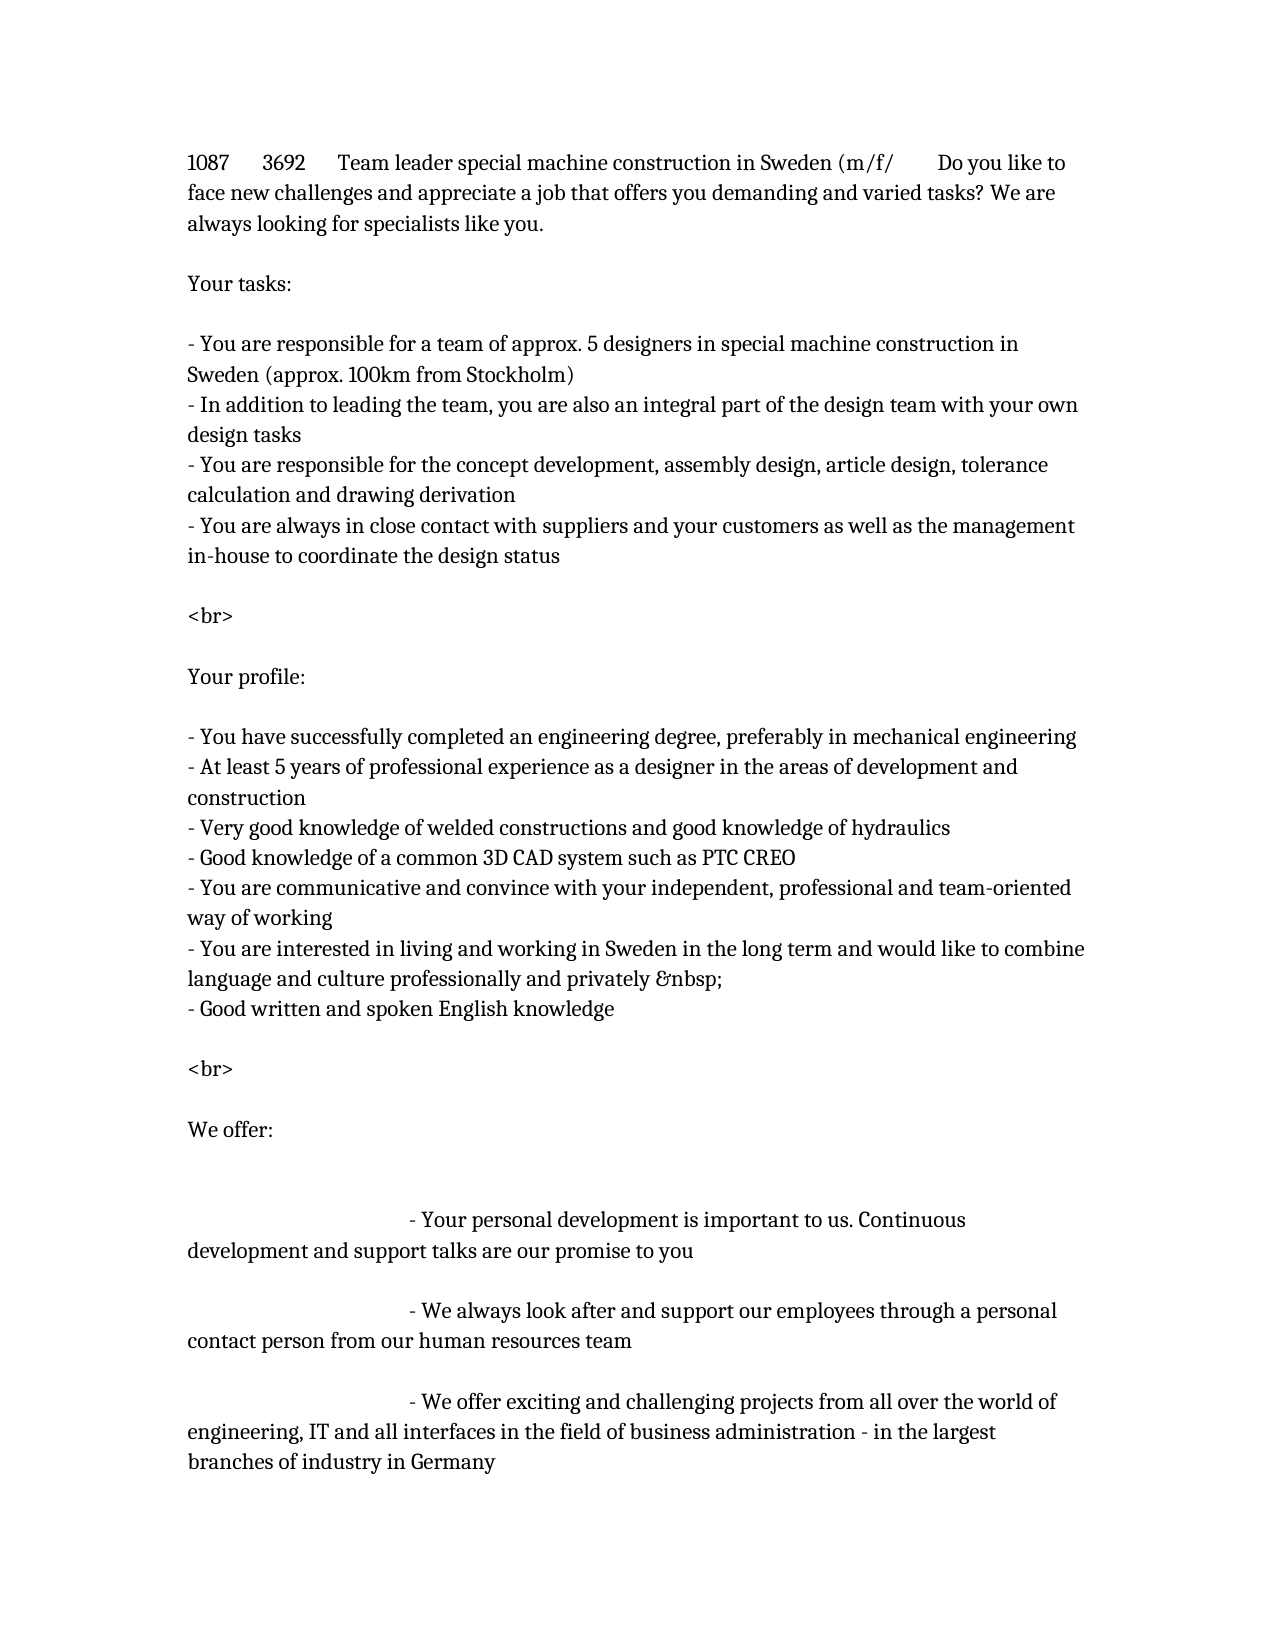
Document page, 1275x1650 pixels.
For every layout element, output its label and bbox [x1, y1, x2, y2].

text [187, 150, 1087, 1475]
